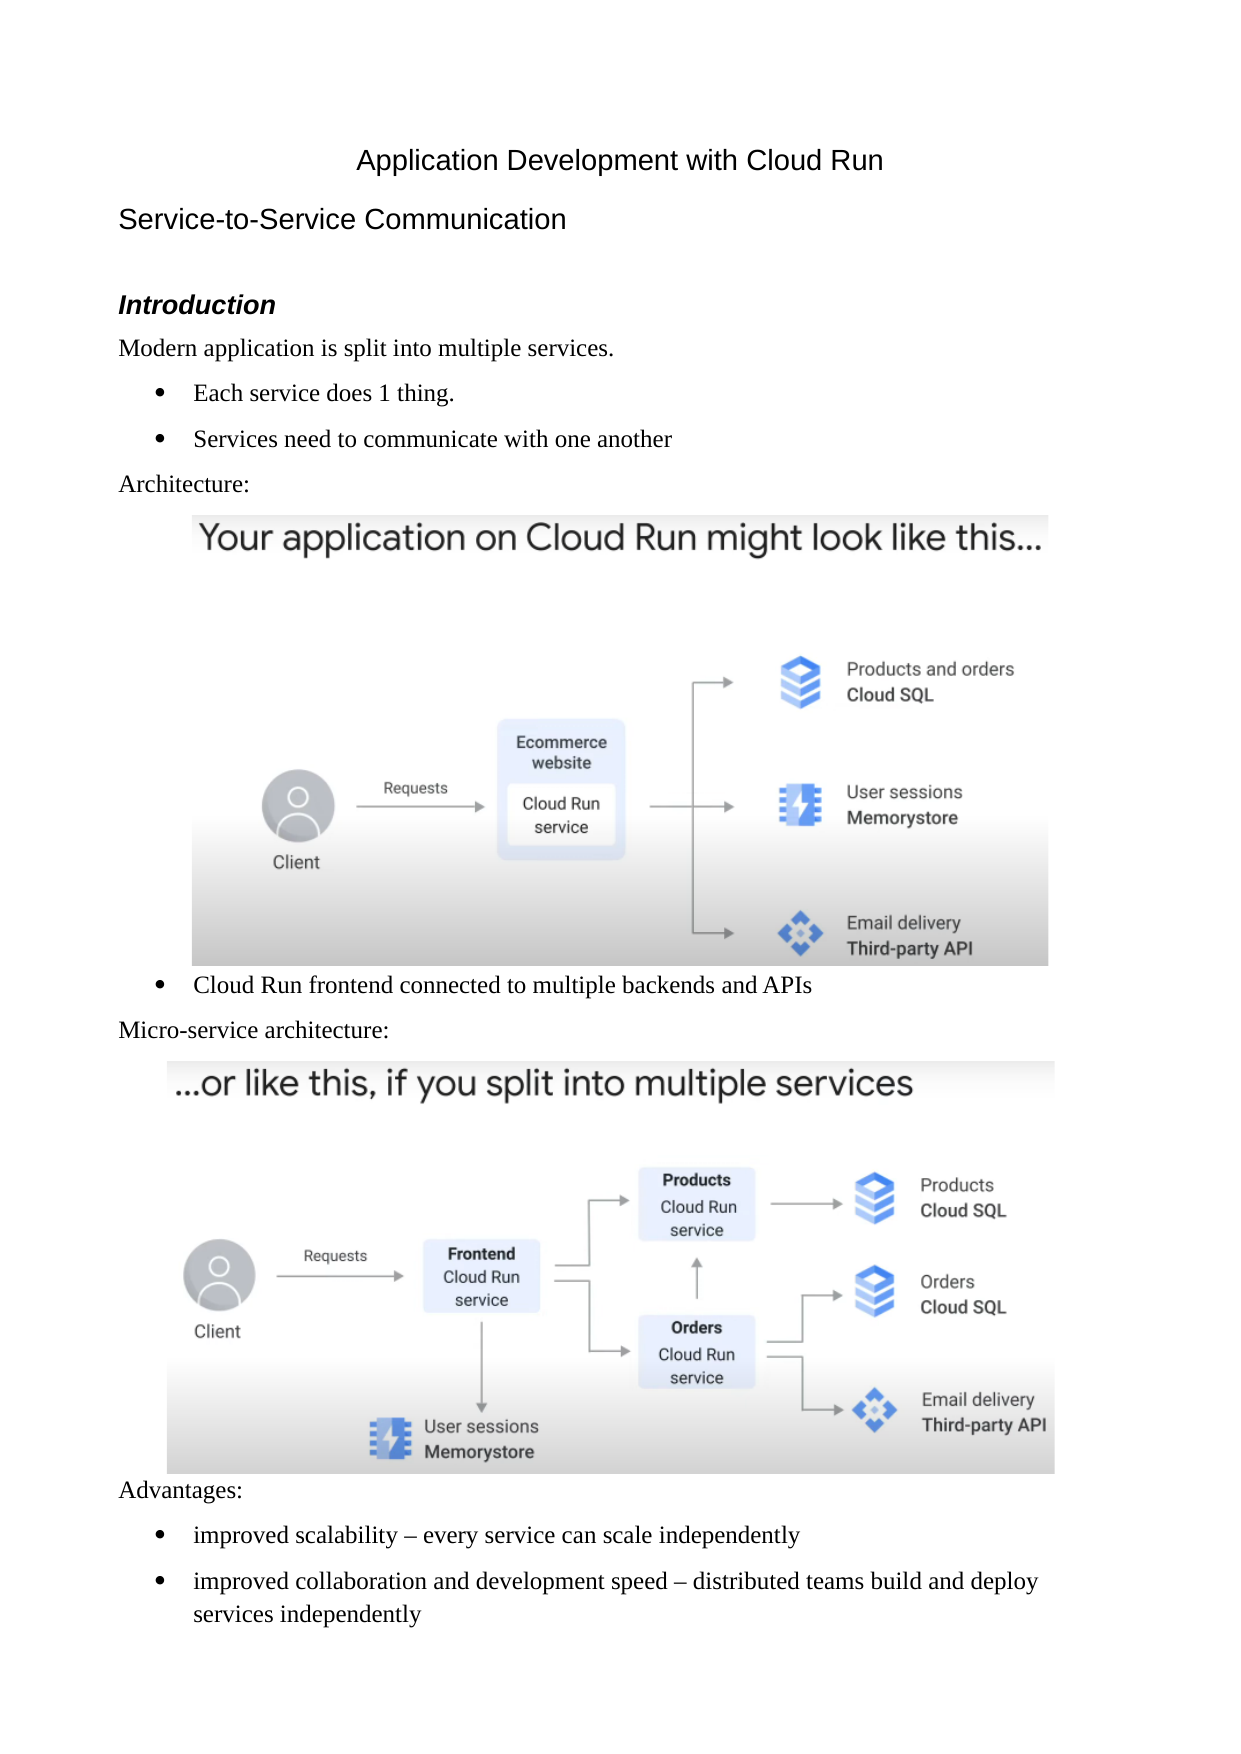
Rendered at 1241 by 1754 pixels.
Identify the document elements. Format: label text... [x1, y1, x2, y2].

picture [191, 515, 1049, 966]
text Micro-service architecture: [118, 1016, 1122, 1044]
subtitle Service-to-Service Communication [118, 202, 1122, 235]
list Services need to communicate with one another [156, 424, 1122, 452]
picture [166, 1061, 1055, 1474]
list Each service does 1 thing. [156, 378, 1122, 407]
list improved collaboration and development speed – distributed teams build and deploy services independently [156, 1566, 1122, 1628]
text Modern application is split into multiple services. [118, 333, 1122, 361]
list Cloud Run frontend connected to multiple backends and APIs [156, 970, 1122, 999]
title Application Development with Cloud Run [118, 143, 1122, 177]
list improved scalability – every service can scale independently [156, 1521, 1122, 1549]
subtitle Introduction [118, 289, 1122, 320]
text Architecture: [118, 469, 1122, 498]
